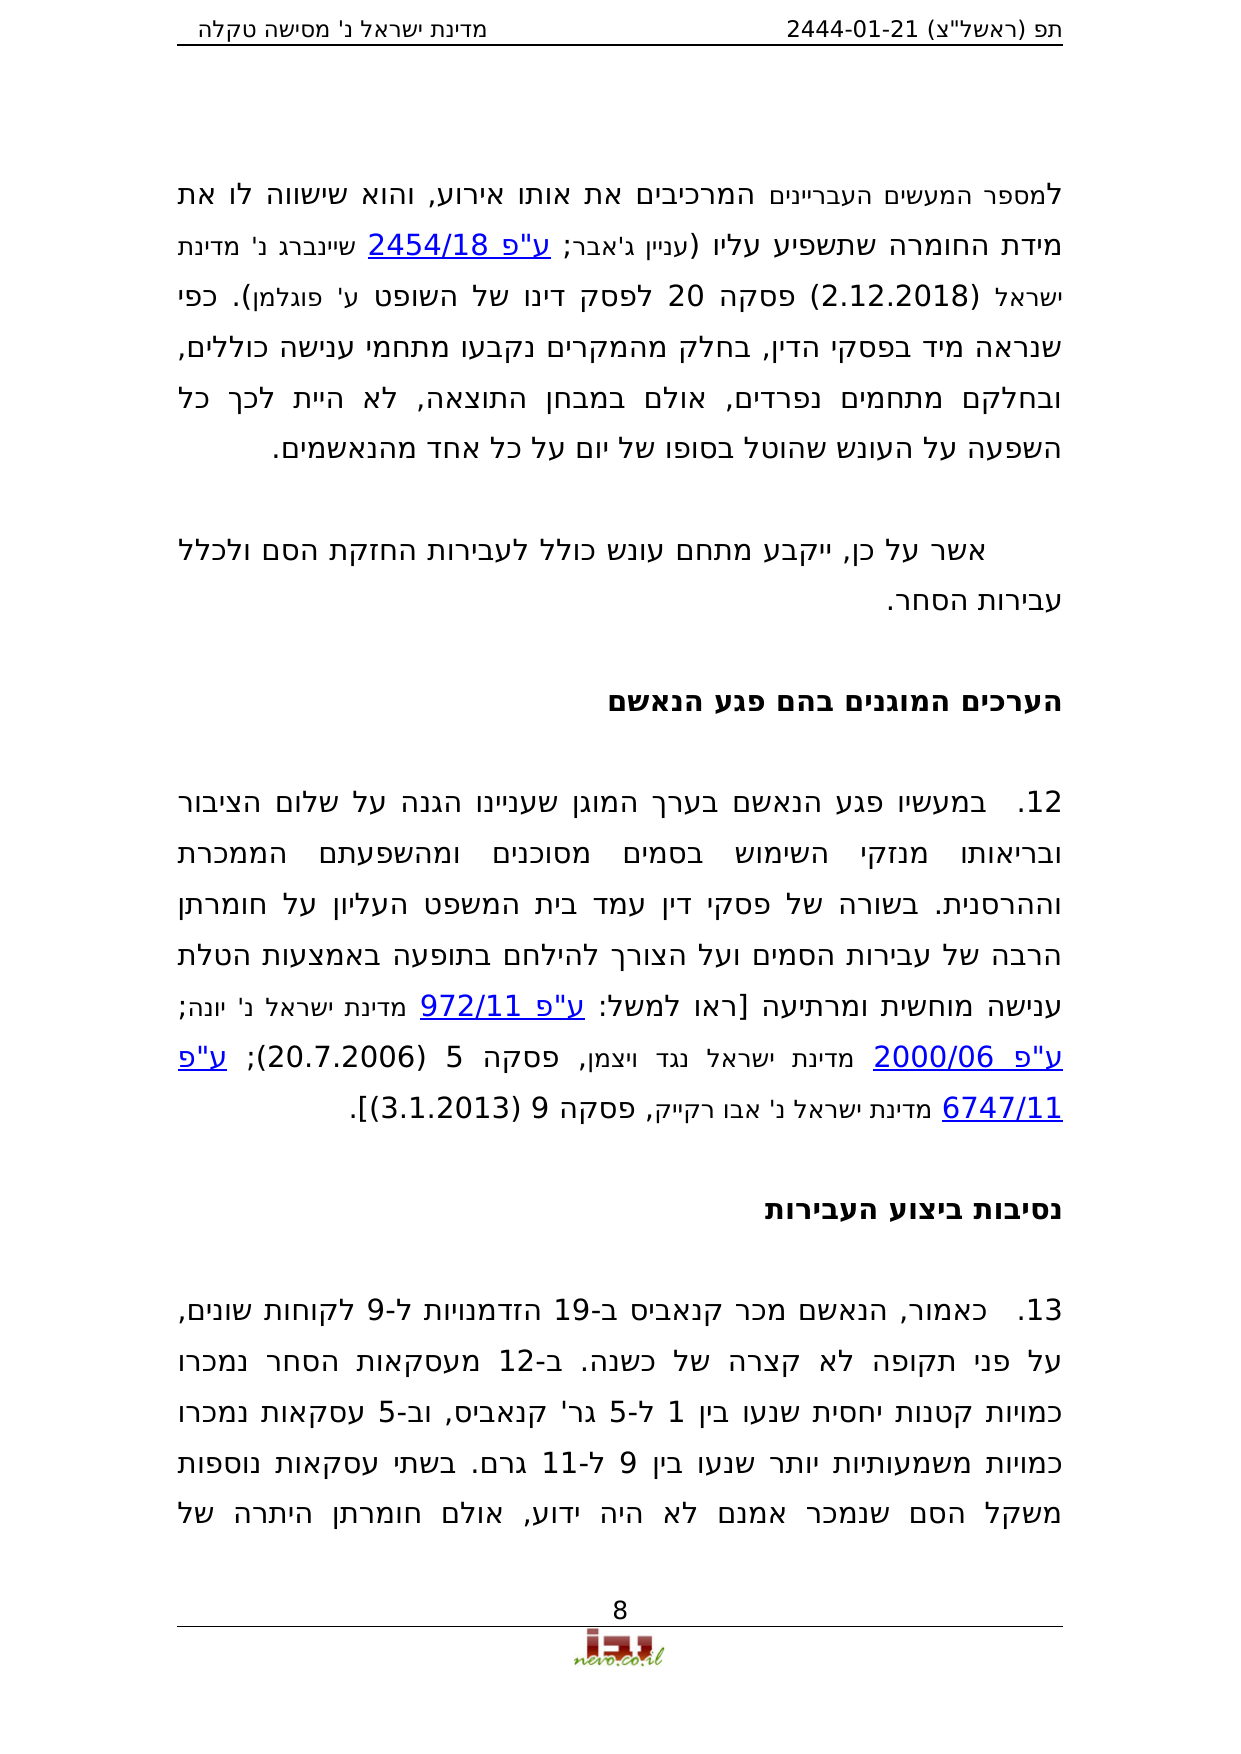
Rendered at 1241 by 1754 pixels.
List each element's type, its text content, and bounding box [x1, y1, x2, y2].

text אשר על כן, ייקבע מתחם עונש כולל לעבירות החזקת הסם ולכלל עבירות הסחר. [177, 533, 1063, 618]
text 12. במעשיו פגע הנאשם בערך המוגן שעניינו הגנה על שלום הציבור ובריאותו מנזקי השימוש בסמים מסוכנים ומהשפעתם הממכרת וההרסנית. בשורה של פסקי דין עמד בית המשפט העליון על חומרתן הרבה של עבירות הסמים ועל הצורך להילחם בתופעה באמצעות הטלת ענישה מוחשית ומרתיעה [ראו למשל: ע"פ 972/11 מדינת ישראל נ' יונה; ע"פ 2000/06 מדינת ישראל נגד ויצמן, פסקה 5 (20.7.2006); ע"פ 6747/11 מדינת ישראל נ' אבו רקייק, פסקה 9 (3.1.2013)]. [177, 786, 1063, 1125]
picture [574, 1628, 666, 1667]
text נסיבות ביצוע העבירות [177, 1192, 1063, 1226]
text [177, 177, 1063, 466]
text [177, 1293, 1063, 1531]
text הערכים המוגנים בהם פגע הנאשם [177, 685, 1063, 719]
